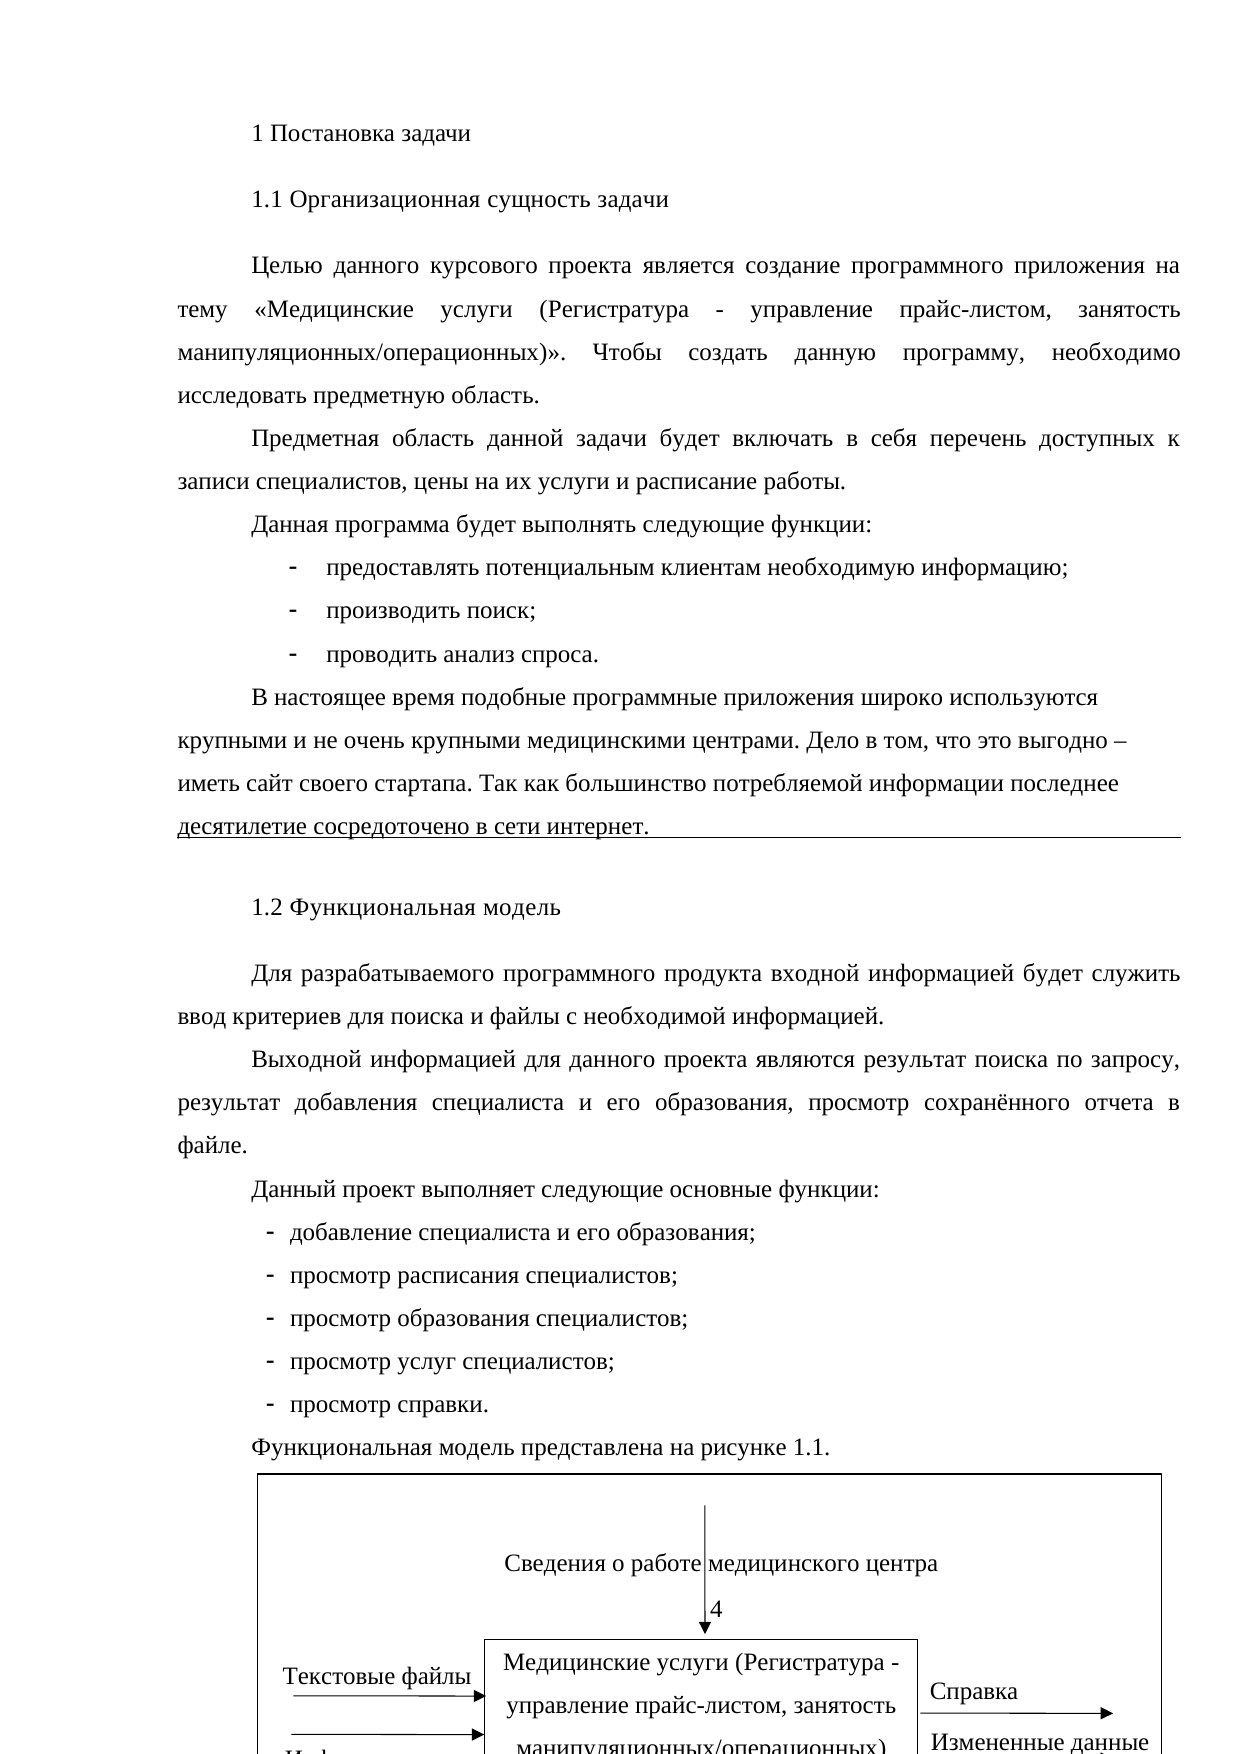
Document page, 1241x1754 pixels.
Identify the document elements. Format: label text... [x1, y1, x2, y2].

list просмотр услуг специалистов; [177, 1346, 1181, 1375]
list просмотр образования специалистов; [177, 1303, 1181, 1332]
text Функциональная модель представлена на рисунке 1.1. [177, 1432, 1181, 1461]
text В настоящее время подобные программные приложения широко используются крупными и не очень крупными медицинскими центрами. Дело в том, что это выгодно – иметь сайт своего стартапа. Так как большинство потребляемой информации последнее десятилетие сосредоточено в сети интернет. [177, 682, 1181, 837]
text Для разрабатываемого программного продукта входной информацией будет служить ввод критериев для поиска и файлы с необходимой информацией. [177, 958, 1181, 1030]
list производить поиск; [288, 596, 1181, 624]
list просмотр расписания специалистов; [177, 1260, 1181, 1289]
text Данный проект выполняет следующие основные функции: [177, 1174, 1181, 1202]
text Данная программа будет выполнять следующие функции: [177, 509, 1181, 538]
list предоставлять потенциальным клиентам необходимую информацию; [288, 552, 1181, 581]
text Целью данного курсового проекта является создание программного приложения на тему «Медицинские услуги (Регистратура - управление прайс-листом, занятость манипуляционных/операционных)». Чтобы создать данную программу, необходимо исследовать предметную область. [177, 251, 1181, 409]
text Выходной информацией для данного проекта являются результат поиска по запросу, результат добавления специалиста и его образования, просмотр сохранённого отчета в файле. [177, 1044, 1181, 1159]
text Предметная область данной задачи будет включать в себя перечень доступных к записи специалистов, цены на их услуги и расписание работы. [177, 423, 1181, 495]
list просмотр справки. [177, 1389, 1181, 1418]
list проводить анализ спроса. [288, 639, 1181, 667]
list добавление специалиста и его образования; [177, 1217, 1181, 1246]
subtitle 1.1 Организационная сущность задачи [177, 184, 1181, 213]
subtitle 1.2 Функциональная модель [177, 892, 1181, 921]
subtitle 1 Постановка задачи [177, 118, 1181, 147]
